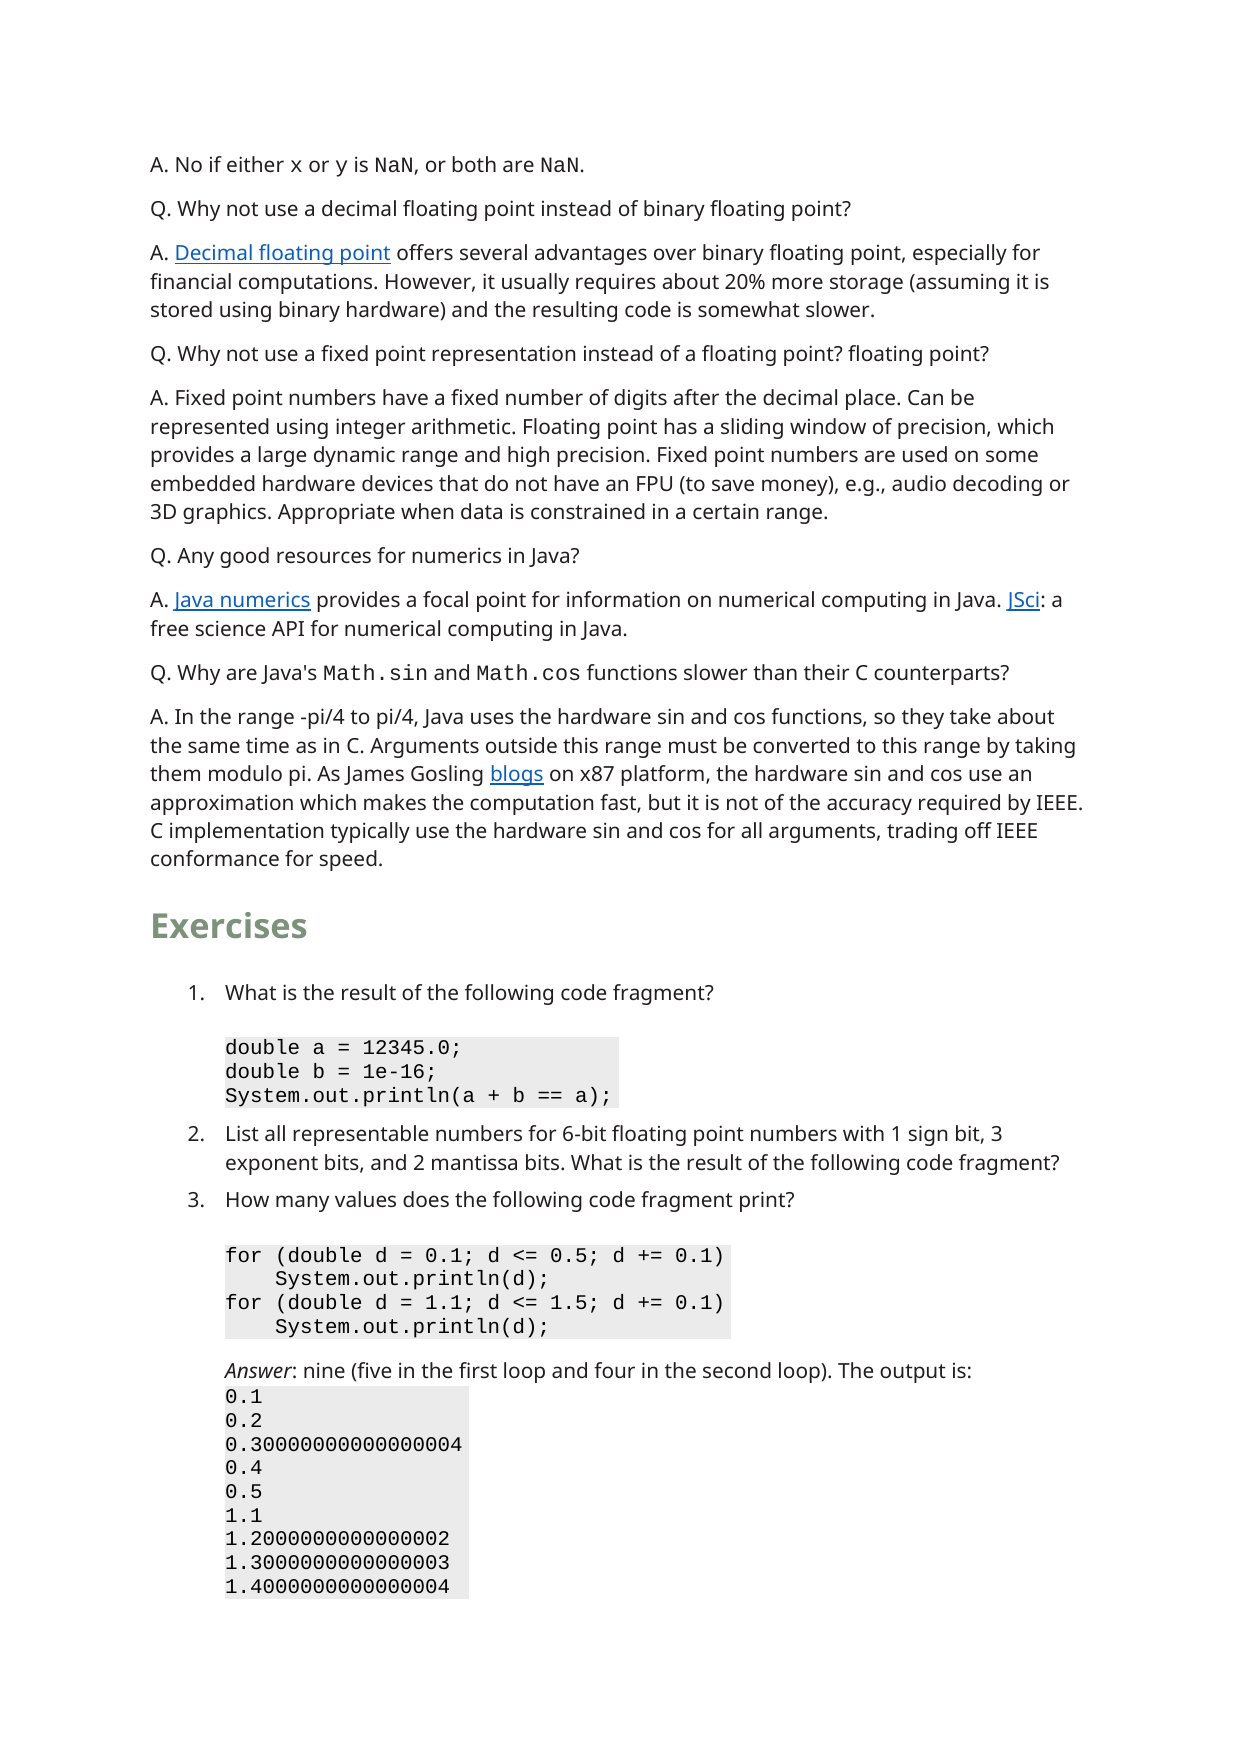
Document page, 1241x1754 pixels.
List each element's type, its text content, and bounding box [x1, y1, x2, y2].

text Q. Why are Java's Math.sin and Math.cos functions slower than their C counterparts? [150, 658, 1090, 687]
list List all representable numbers for 6-bit floating point numbers with 1 sign bit, 3 exponent bits, and 2 mantissa bits. What is the result of the following code fragment? [187, 1119, 1090, 1176]
text Q. Any good resources for numerics in Java? [150, 541, 1090, 570]
list What is the result of the following code fragment? [187, 978, 1090, 1007]
text A. Fixed point numbers have a fixed number of digits after the decimal place. Can be represented using integer arithmetic. Floating point has a sliding window of precision, which provides a large dynamic range and high precision. Fixed point numbers are used on some embedded hardware devices that do not have an FPU (to save money), e.g., audio decoding or 3D graphics. Appropriate when data is constrained in a certain range. [150, 383, 1090, 526]
text A. Decimal floating point offers several advantages over binary floating point, especially for financial computations. However, it usually requires about 20% more storage (assuming it is stored using binary hardware) and the resulting code is somewhat slower. [150, 238, 1090, 324]
text A. Java numerics provides a focal point for information on numerical computing in Java. JSci: a free science API for numerical computing in Java. [150, 585, 1090, 642]
text Exercises [150, 902, 1090, 949]
text Answer: nine (five in the first loop and four in the second loop). The output is: [225, 1356, 1090, 1385]
text Q. Why not use a fixed point representation instead of a floating point? floating point? [150, 339, 1090, 368]
text Q. Why not use a decimal floating point instead of binary floating point? [150, 194, 1090, 223]
text A. No if either x or y is NaN, or both are NaN. [150, 150, 1090, 179]
text A. In the range -pi/4 to pi/4, Java uses the hardware sin and cos functions, so they take about the same time as in C. Arguments outside this range must be converted to this range by taking them modulo pi. As James Gosling blogs on x87 platform, the hardware sin and cos use an approximation which makes the computation fast, but it is not of the accuracy required by IEEE. C implementation typically use the hardware sin and cos for all arguments, trading off IEEE conformance for speed. [150, 702, 1090, 873]
list How many values does the following code fragment print? [187, 1186, 1090, 1214]
